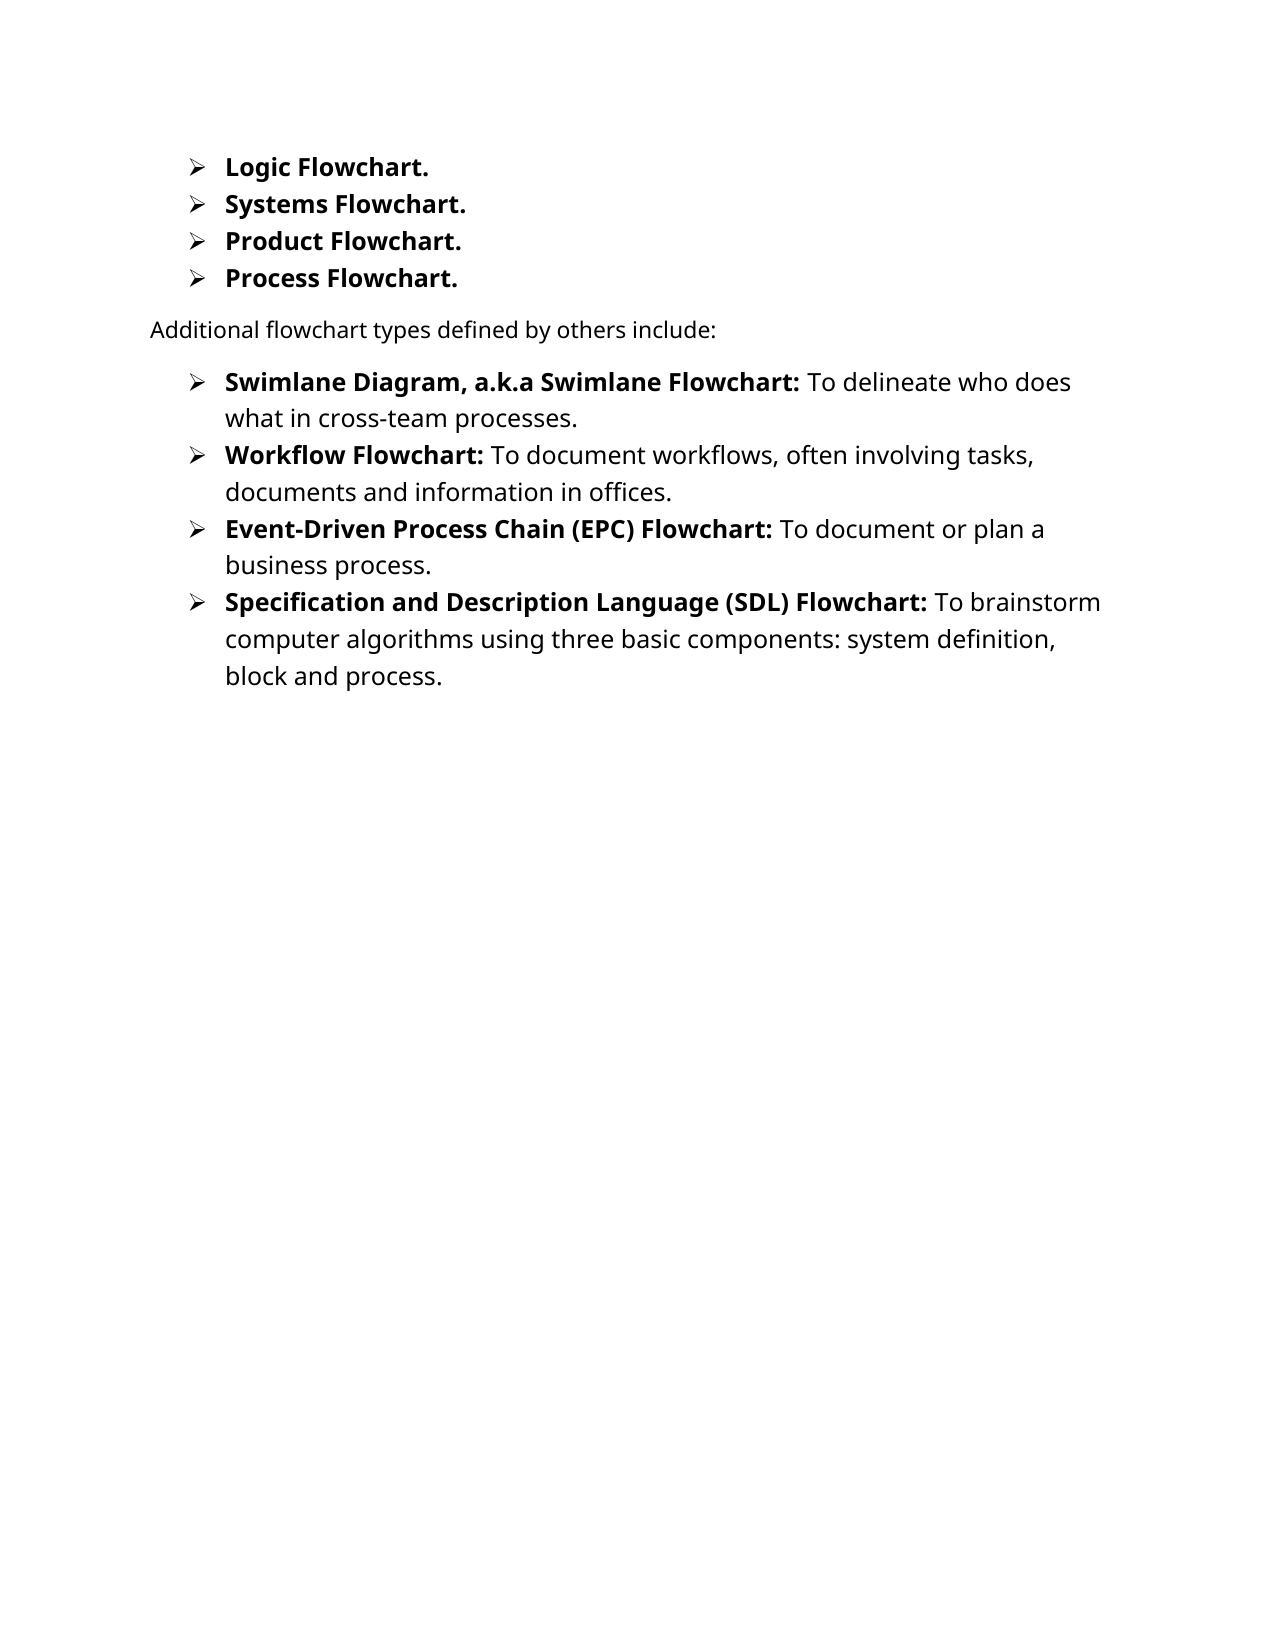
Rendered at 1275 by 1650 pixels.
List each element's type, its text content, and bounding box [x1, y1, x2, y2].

list Systems Flowchart. [187, 187, 1125, 221]
list Process Flowchart. [187, 260, 1125, 294]
list Swimlane Diagram, a.k.a Swimlane Flowchart: To delineate who does what in cross-team processes. [187, 364, 1125, 435]
list Event-Driven Process Chain (EPC) Flowchart: To document or plan a business process. [187, 511, 1125, 582]
list Product Flowchart. [187, 223, 1125, 258]
list Logic Flowchart. [187, 150, 1125, 184]
list Workflow Flowchart: To document workflows, often involving tasks, documents and information in offices. [187, 438, 1125, 508]
list Specification and Description Language (SDL) Flowchart: To brainstorm computer algorithms using three basic components: system definition, block and process. [187, 585, 1125, 692]
text Additional flowchart types defined by others include: [150, 314, 1125, 345]
